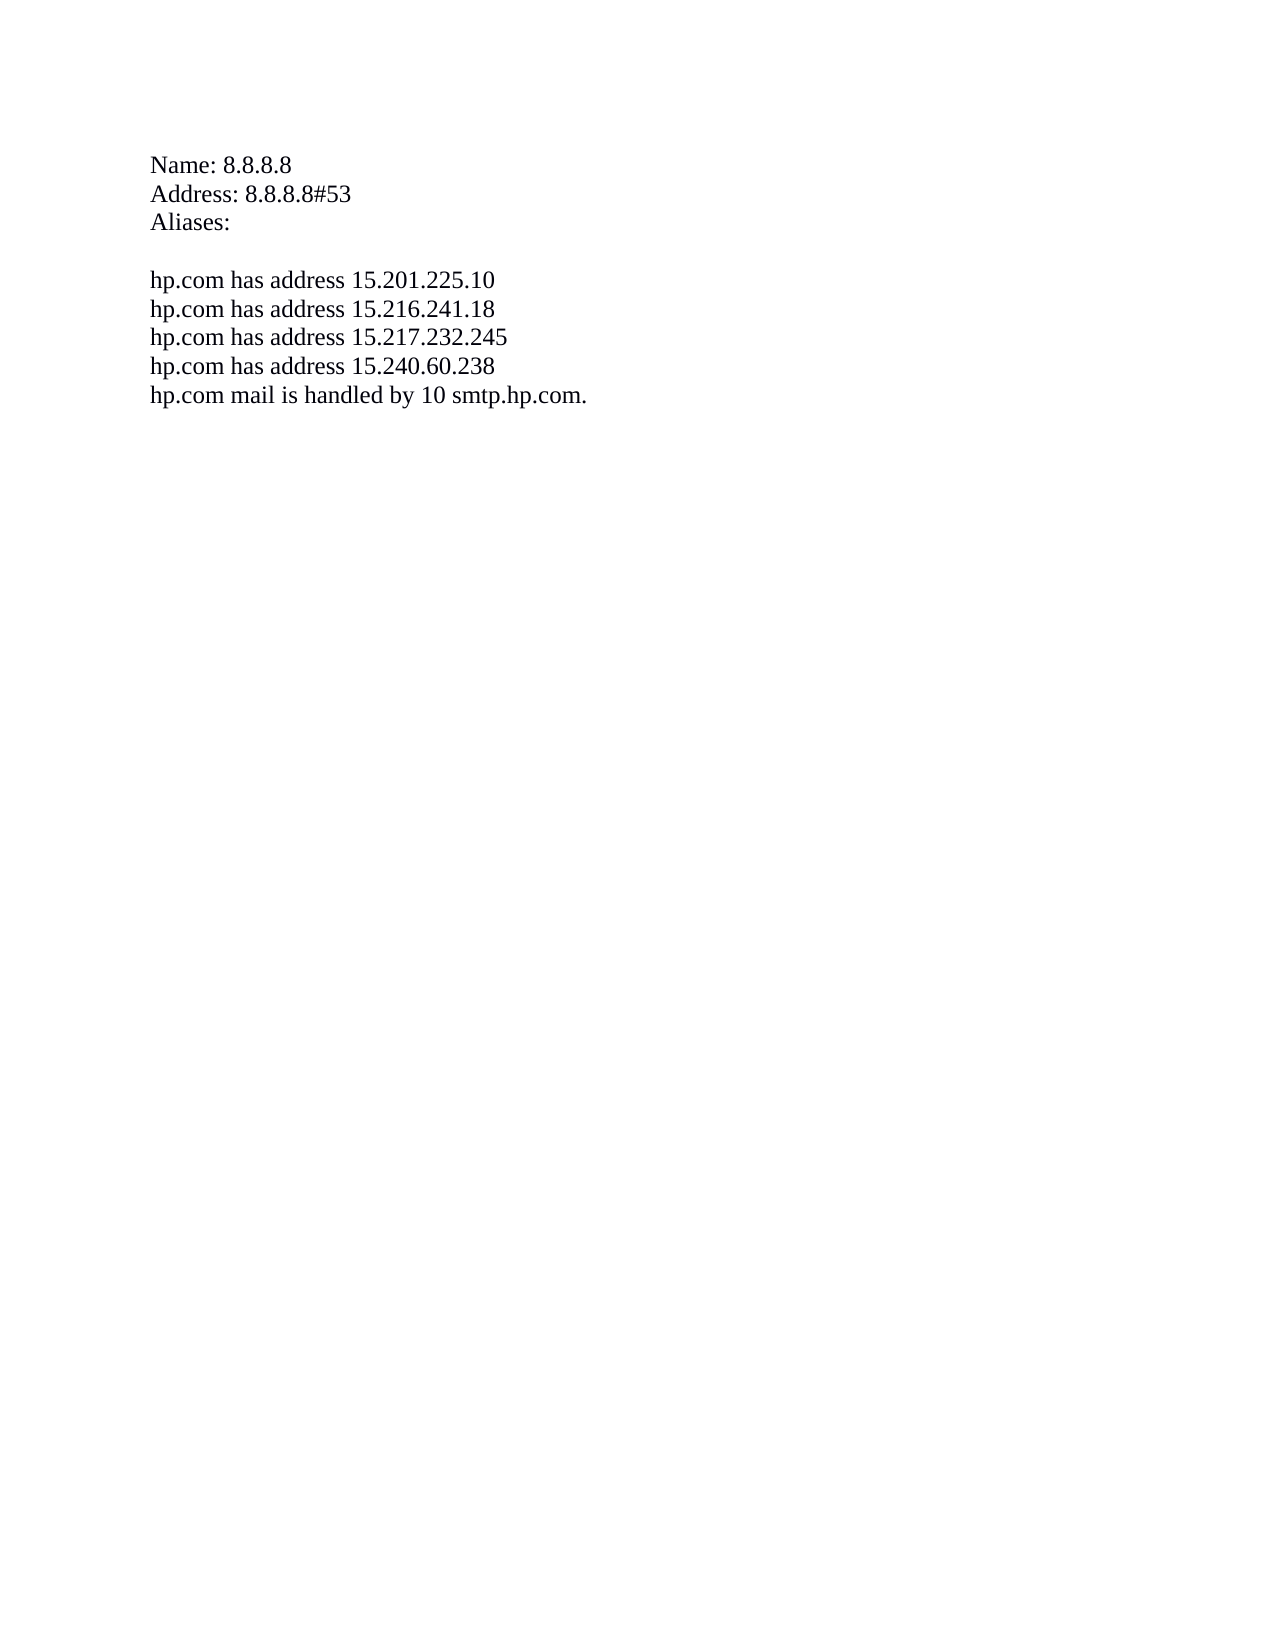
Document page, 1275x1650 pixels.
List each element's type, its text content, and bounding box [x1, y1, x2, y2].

text Aliases: [150, 207, 1125, 236]
text hp.com has address 15.201.225.10 [150, 265, 1125, 294]
text Address: 8.8.8.8#53 [150, 179, 1125, 207]
text hp.com has address 15.216.241.18 [150, 294, 1125, 322]
text hp.com has address 15.240.60.238 [150, 351, 1125, 380]
text hp.com has address 15.217.232.245 [150, 322, 1125, 351]
text Name: 8.8.8.8 [150, 150, 1125, 179]
text hp.com mail is handled by 10 smtp.hp.com. [150, 380, 1125, 409]
